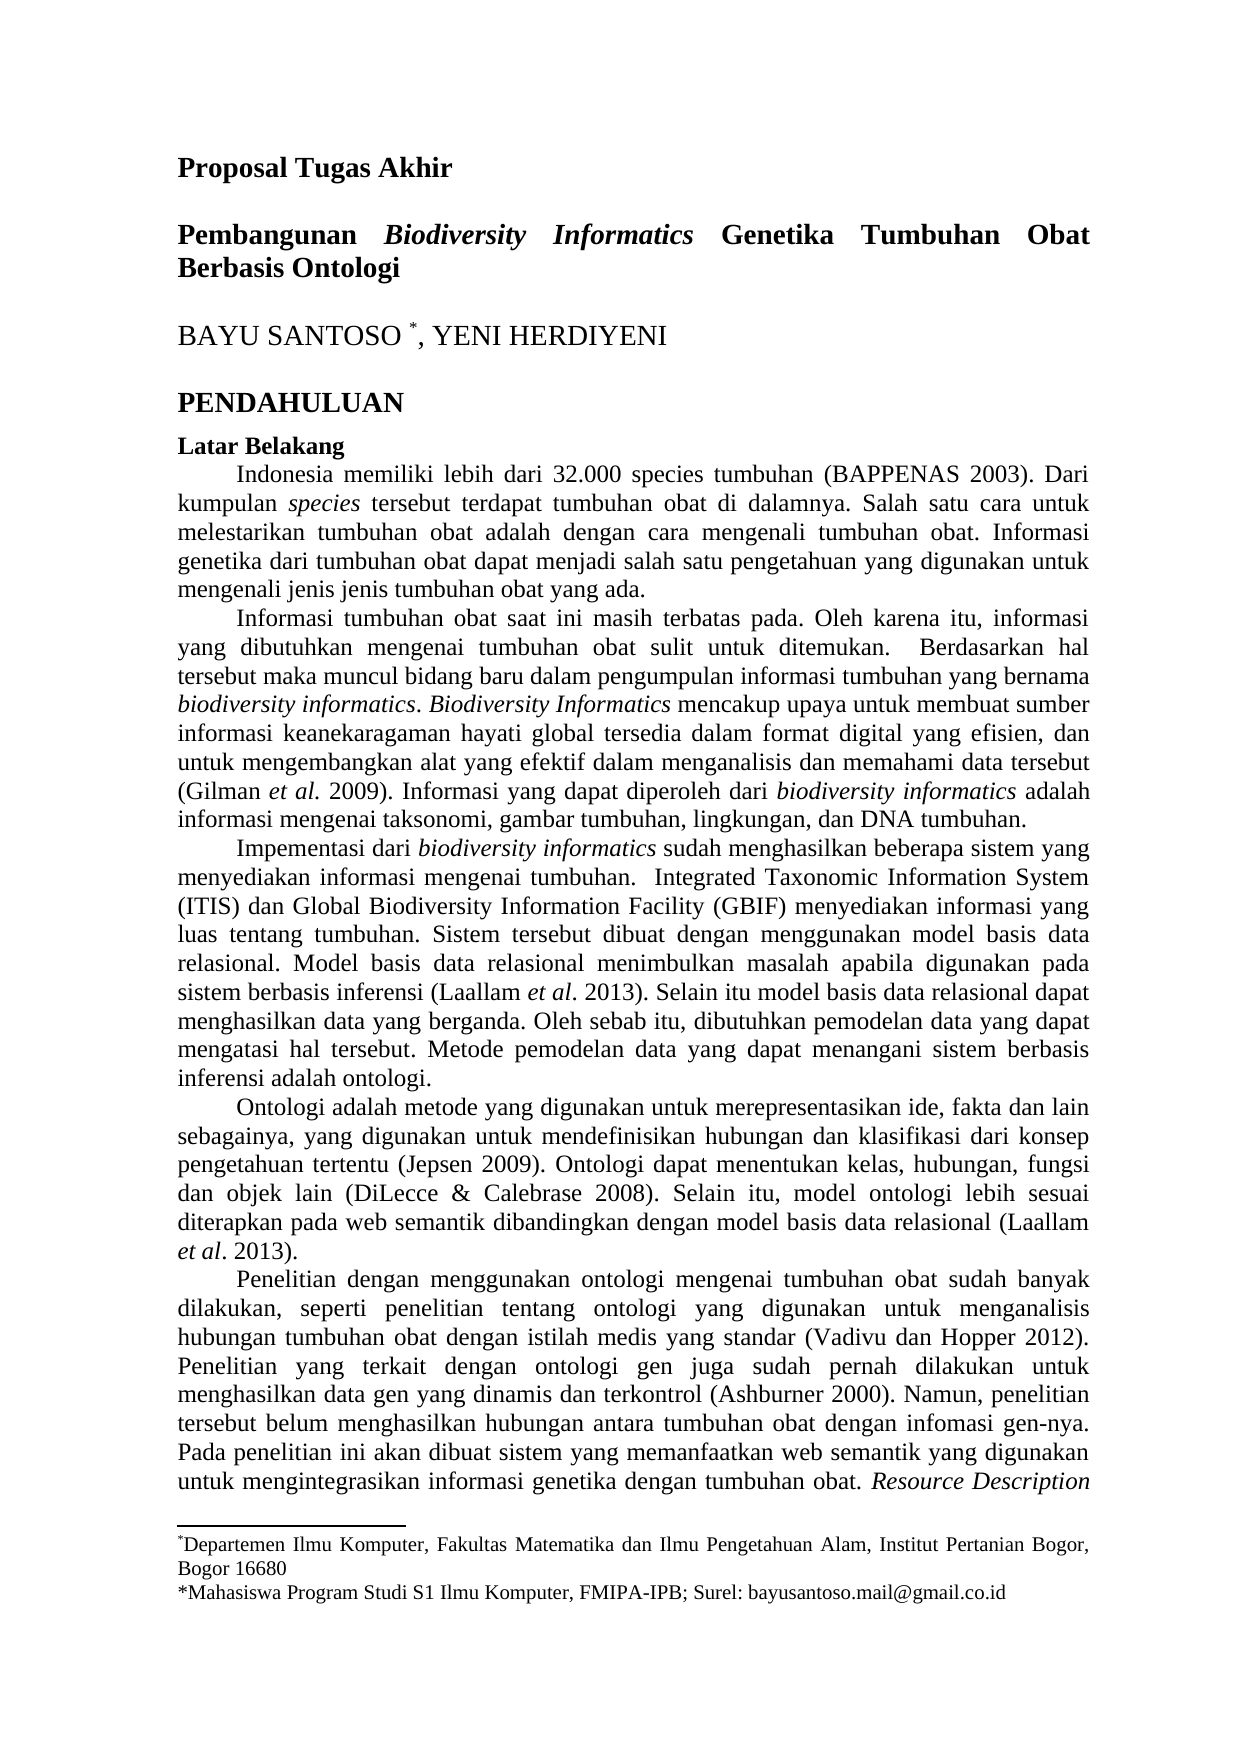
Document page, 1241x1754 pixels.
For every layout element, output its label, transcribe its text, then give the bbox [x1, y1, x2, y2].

text Ontologi adalah metode yang digunakan untuk merepresentasikan ide, fakta dan lain sebagainya, yang digunakan untuk mendefinisikan hubungan dan klasifikasi dari konsep pengetahuan tertentu (Jepsen 2009). Ontologi dapat menentukan kelas, hubungan, fungsi dan objek lain (DiLecce & Calebrase 2008). Selain itu, model ontologi lebih sesuai diterapkan pada web semantik dibandingkan dengan model basis data relasional (Laallam et al. 2013). [177, 1092, 1090, 1264]
text Informasi tumbuhan obat saat ini masih terbatas pada. Oleh karena itu, informasi yang dibutuhkan mengenai tumbuhan obat sulit untuk ditemukan. Berdasarkan hal tersebut maka muncul bidang baru dalam pengumpulan informasi tumbuhan yang bernama biodiversity informatics. Biodiversity Informatics mencakup upaya untuk membuat sumber informasi keanekaragaman hayati global tersedia dalam format digital yang efisien, dan untuk mengembangkan alat yang efektif dalam menganalisis dan memahami data tersebut (Gilman et al. 2009). Informasi yang dapat diperoleh dari biodiversity informatics adalah informasi mengenai taksonomi, gambar tumbuhan, lingkungan, dan DNA tumbuhan. [177, 603, 1090, 833]
text Impementasi dari biodiversity informatics sudah menghasilkan beberapa sistem yang menyediakan informasi mengenai tumbuhan. Integrated Taxonomic Information System (ITIS) dan Global Biodiversity Information Facility (GBIF) menyediakan informasi yang luas tentang tumbuhan. Sistem tersebut dibuat dengan menggunakan model basis data relasional. Model basis data relasional menimbulkan masalah apabila digunakan pada sistem berbasis inferensi (Laallam et al. 2013). Selain itu model basis data relasional dapat menghasilkan data yang berganda. Oleh sebab itu, dibutuhkan pemodelan data yang dapat mengatasi hal tersebut. Metode pemodelan data yang dapat menangani sistem berbasis inferensi adalah ontologi. [177, 833, 1090, 1092]
text BAYU SANTOSO *, YENI HERDIYENI [177, 318, 1090, 351]
text PENDAHULUAN [177, 385, 1090, 418]
text Proposal Tugas Akhir [177, 150, 1090, 183]
text Indonesia memiliki lebih dari 32.000 species tumbuhan (BAPPENAS 2003). Dari kumpulan species tersebut terdapat tumbuhan obat di dalamnya. Salah satu cara untuk melestarikan tumbuhan obat adalah dengan cara mengenali tumbuhan obat. Informasi genetika dari tumbuhan obat dapat menjadi salah satu pengetahuan yang digunakan untuk mengenali jenis jenis tumbuhan obat yang ada. [177, 459, 1090, 603]
text Pembangunan Biodiversity Informatics Genetika Tumbuhan Obat Berbasis Ontologi [177, 217, 1090, 284]
text Latar Belakang [177, 431, 1090, 459]
